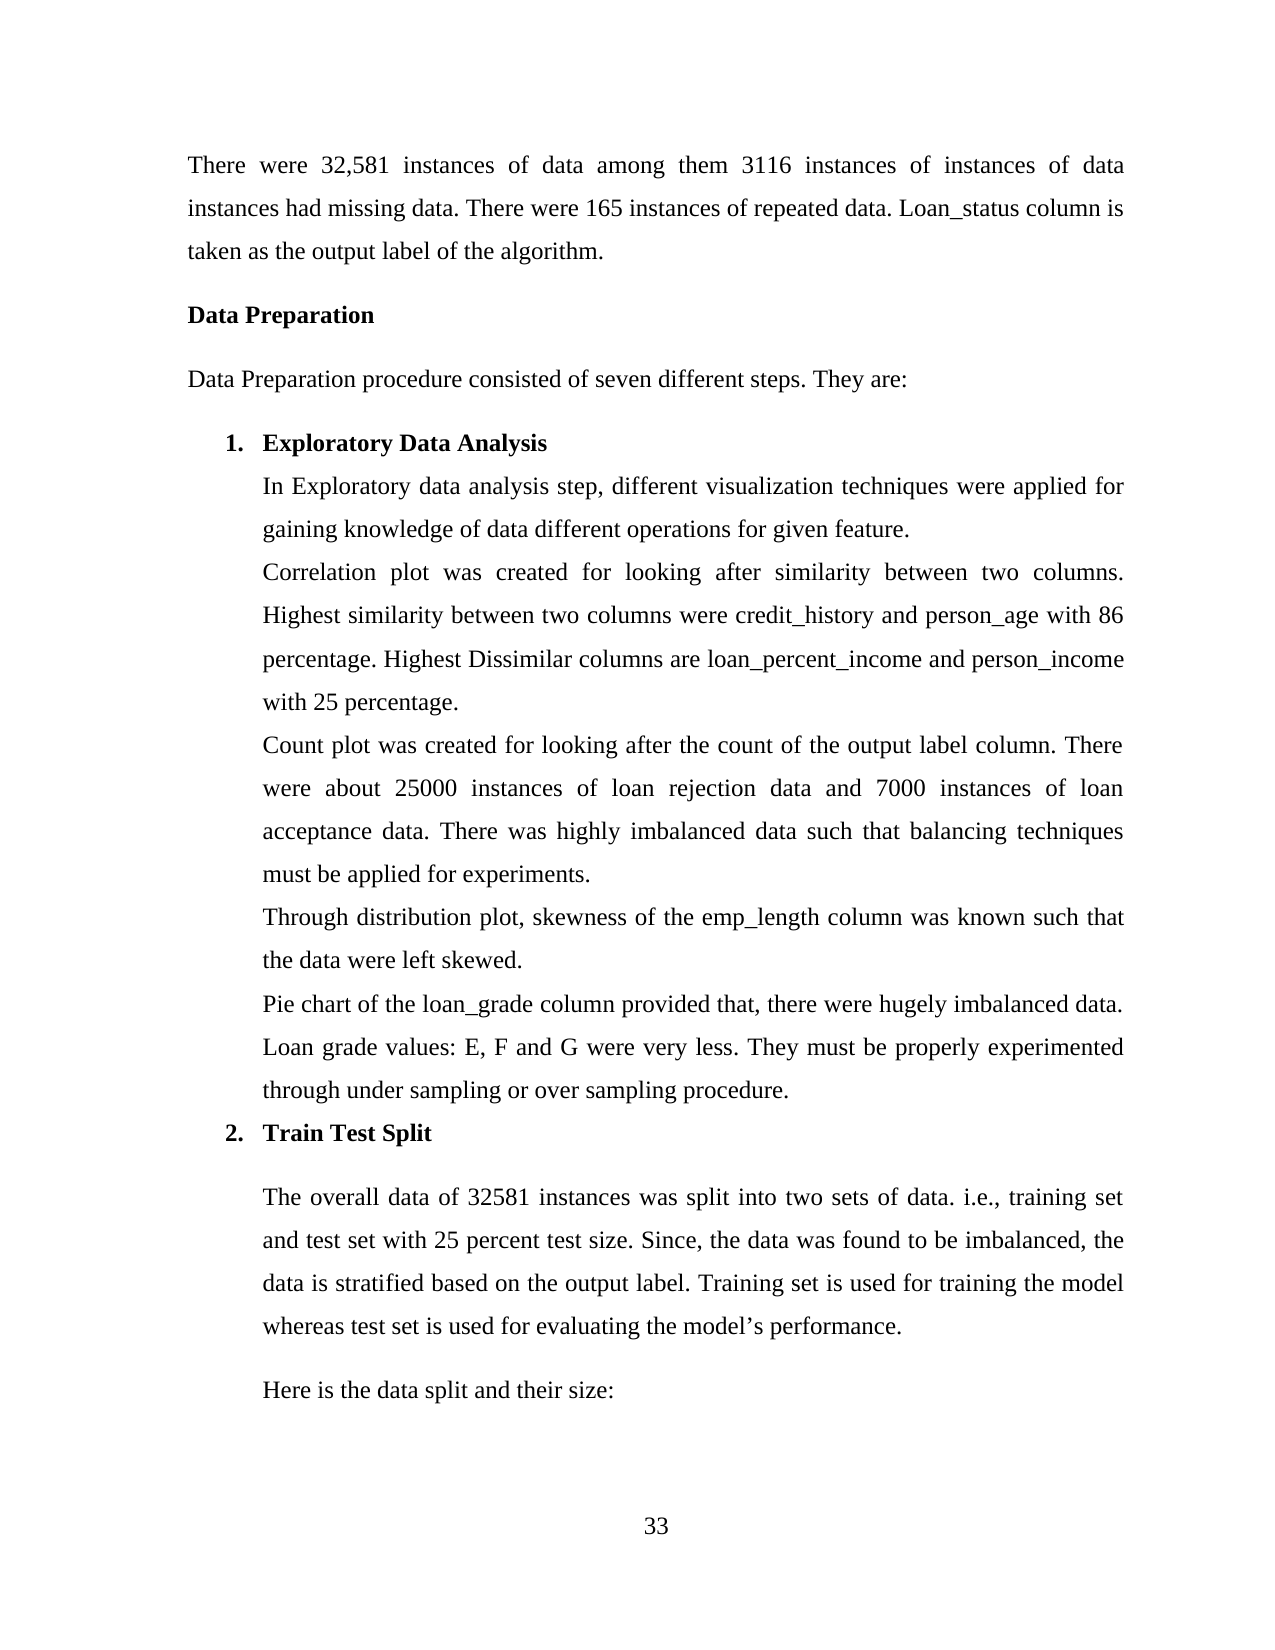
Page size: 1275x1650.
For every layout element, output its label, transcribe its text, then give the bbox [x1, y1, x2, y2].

list Train Test Split [225, 1118, 1125, 1147]
list Exploratory Data Analysis [225, 428, 1125, 457]
text Count plot was created for looking after the count of the output label column. There were about 25000 instances of loan rejection data and 7000 instances of loan acceptance data. There was highly imbalanced data such that balancing techniques must be applied for experiments. [262, 730, 1125, 888]
text In Exploratory data analysis step, different visualization techniques were applied for gaining knowledge of data different operations for given feature. [262, 471, 1125, 543]
text Here is the data split and their size: [262, 1375, 1125, 1404]
text The overall data of 32581 instances was split into two sets of data. i.e., training set and test set with 25 percent test size. Since, the data was found to be imbalanced, the data is stratified based on the output label. Training set is used for training the model whereas test set is used for evaluating the model’s performance. [262, 1182, 1125, 1340]
text There were 32,581 instances of data among them 3116 instances of instances of data instances had missing data. There were 165 instances of repeated data. Loan_status column is taken as the output label of the algorithm. [187, 150, 1125, 265]
text Through distribution plot, skewness of the emp_length column was known such that the data were left skewed. [262, 902, 1125, 974]
text Data Preparation procedure consisted of seven different steps. They are: [187, 364, 1125, 393]
text Correlation plot was created for looking after similarity between two columns. Highest similarity between two columns were credit_history and person_age with 86 percentage. Highest Dissimilar columns are loan_percent_income and person_income with 25 percentage. [262, 557, 1125, 716]
text Pie chart of the loan_grade column provided that, there were hugely imbalanced data. Loan grade values: E, F and G were very less. They must be properly experimented through under sampling or over sampling procedure. [262, 989, 1125, 1104]
text Data Preparation [187, 300, 1125, 329]
